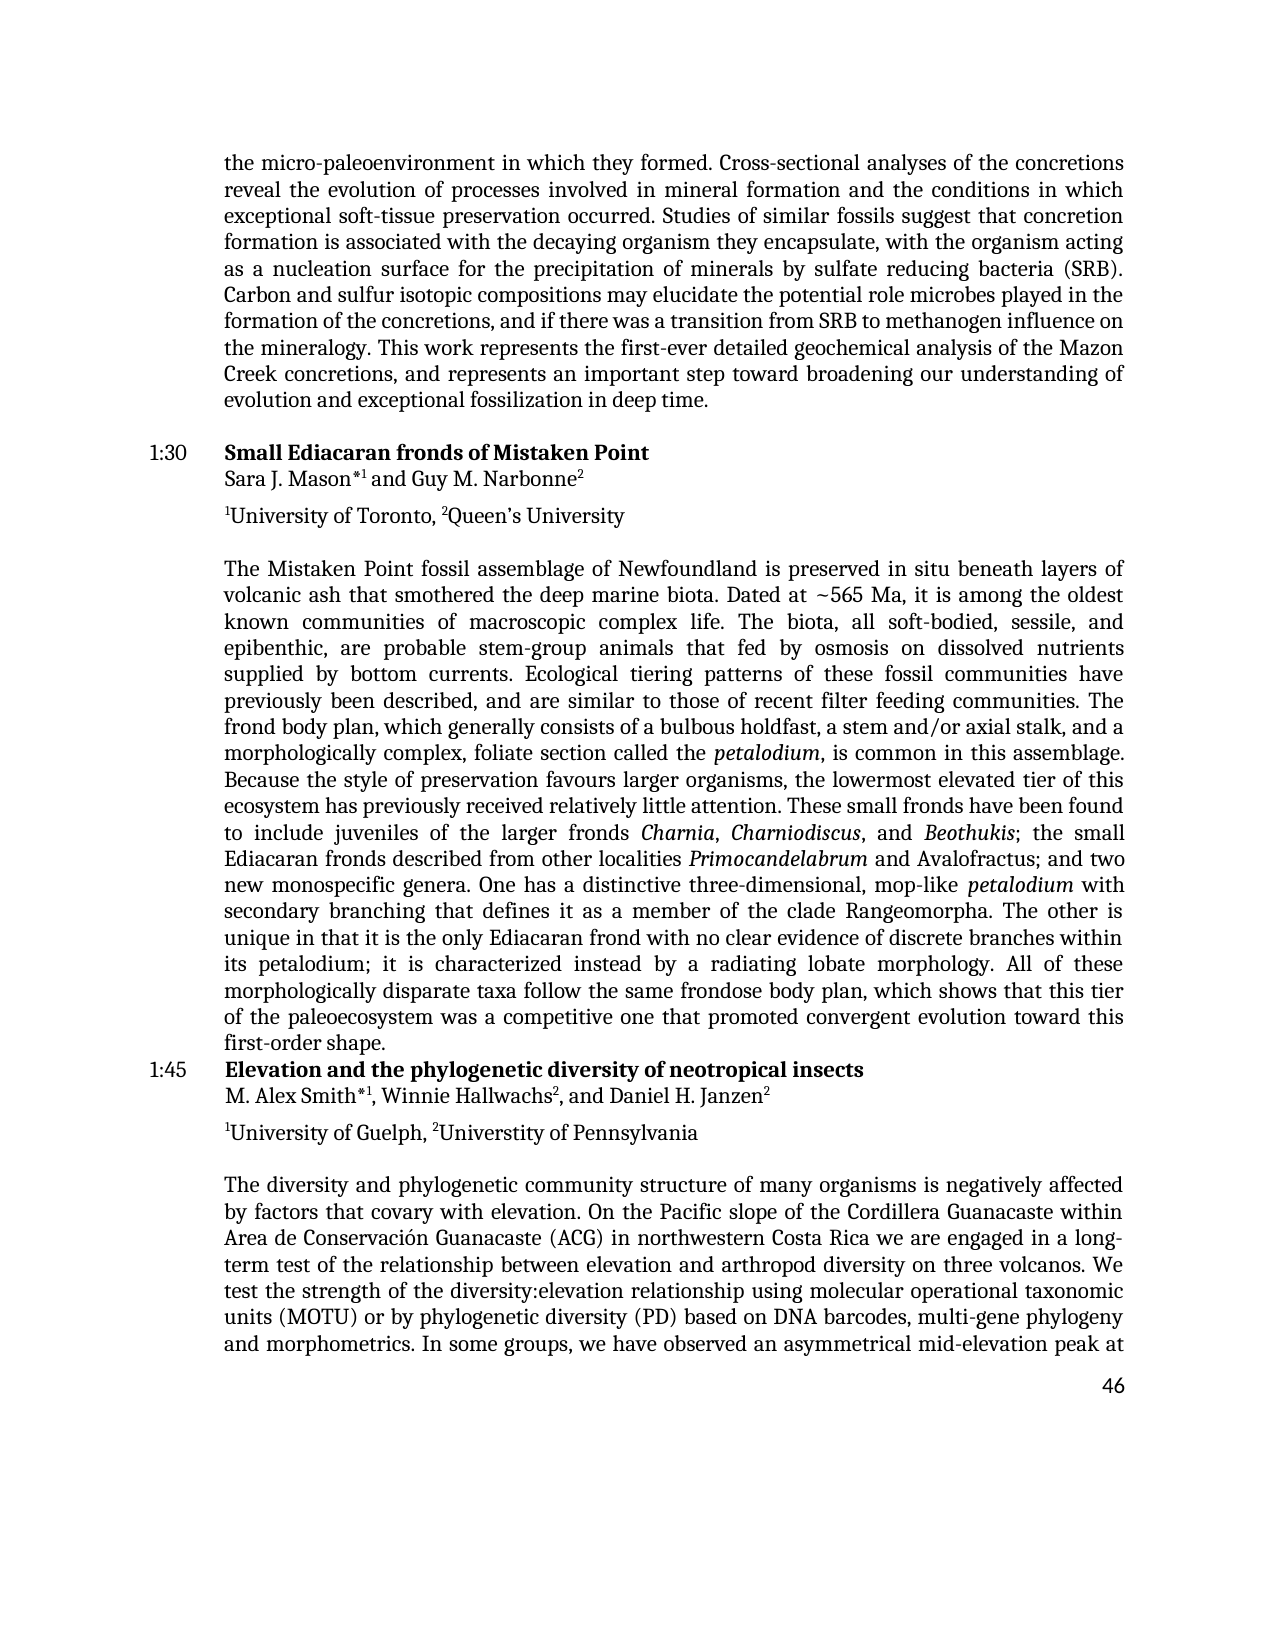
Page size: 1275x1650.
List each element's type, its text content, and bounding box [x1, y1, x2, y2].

text M. Alex Smith*1, Winnie Hallwachs2, and Daniel H. Janzen2 [150, 1083, 1125, 1109]
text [224, 1172, 1125, 1357]
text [224, 150, 1125, 413]
text 1:30 Small Ediacaran fronds of Mistaken Point [150, 440, 1125, 466]
text The Mistaken Point fossil assemblage of Newfoundland is preserved in situ beneath layers of volcanic ash that smothered the deep marine biota. Dated at ~565 Ma, it is among the oldest known communities of macroscopic complex life. The biota, all soft-bodied, sessile, and epibenthic, are probable stem-group animals that fed by osmosis on dissolved nutrients supplied by bottom currents. Ecological tiering patterns of these fossil communities have previously been described, and are similar to those of recent filter feeding communities. The frond body plan, which generally consists of a bulbous holdfast, a stem and/or axial stalk, and a morphologically complex, foliate section called the petalodium, is common in this assemblage. Because the style of preservation favours larger organisms, the lowermost elevated tier of this ecosystem has previously received relatively little attention. These small fronds have been found to include juveniles of the larger fronds Charnia, Charniodiscus, and Beothukis; the small Ediacaran fronds described from other localities Primocandelabrum and Avalofractus; and two new monospecific genera. One has a distinctive three-dimensional, mop-like petalodium with secondary branching that defines it as a member of the clade Rangeomorpha. The other is unique in that it is the only Ediacaran frond with no clear evidence of discrete branches within its petalodium; it is characterized instead by a radiating lobate morphology. All of these morphologically disparate taxa follow the same frondose body plan, which shows that this tier of the paleoecosystem was a competitive one that promoted convergent evolution toward this first-order shape. [224, 556, 1125, 1056]
text 1:45 Elevation and the phylogenetic diversity of neotropical insects [150, 1056, 1125, 1083]
text 1University of Toronto, 2Queen’s University [150, 503, 1125, 529]
text Sara J. Mason*1 and Guy M. Narbonne2 [150, 466, 1125, 493]
text 1University of Guelph, 2Universtity of Pennsylvania [150, 1119, 1125, 1146]
